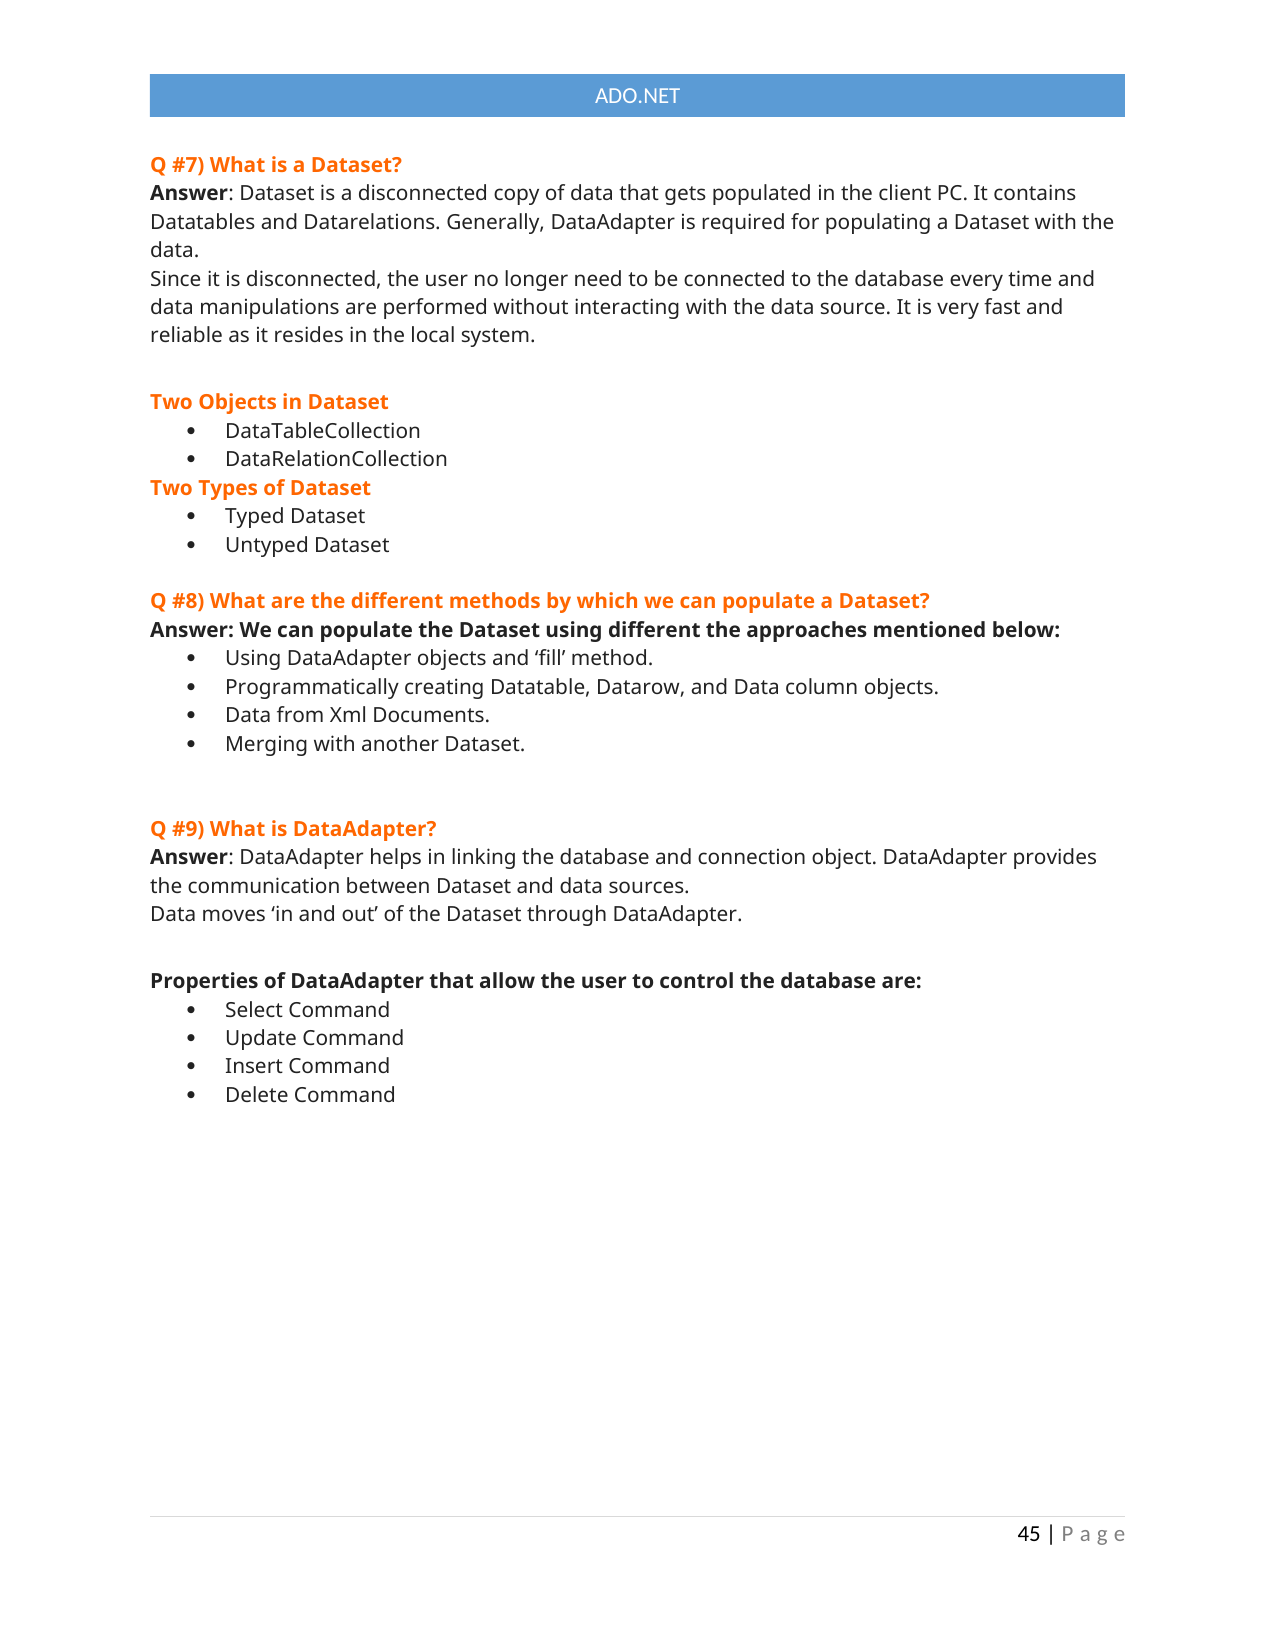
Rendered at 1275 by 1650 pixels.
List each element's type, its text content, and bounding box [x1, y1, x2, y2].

text Answer: We can populate the Dataset using different the approaches mentioned below: [150, 615, 1125, 643]
text Two Objects in Dataset [150, 387, 1125, 416]
list Using DataAdapter objects and ‘fill’ method. [187, 643, 1125, 672]
text Answer: DataAdapter helps in linking the database and connection object. DataAdapter provides the communication between Dataset and data sources. [150, 842, 1125, 899]
text Two Types of Dataset [150, 473, 1125, 501]
text Data moves ‘in and out’ of the Dataset through DataAdapter. [150, 899, 1125, 928]
list DataRelationCollection [187, 444, 1125, 473]
list Merging with another Dataset. [187, 729, 1125, 757]
text Since it is disconnected, the user no longer need to be connected to the database every time and data manipulations are performed without interacting with the data source. It is very fast and reliable as it resides in the local system. [150, 264, 1125, 349]
list Update Command [187, 1023, 1125, 1052]
list Delete Command [187, 1080, 1125, 1108]
text Q #8) What are the different methods by which we can populate a Dataset? [150, 587, 1125, 615]
list Data from Xml Documents. [187, 700, 1125, 729]
list Select Command [187, 995, 1125, 1023]
text Properties of DataAdapter that allow the user to control the database are: [150, 966, 1125, 995]
list Typed Dataset [187, 501, 1125, 530]
list DataTableCollection [187, 416, 1125, 444]
text Q #7) What is a Dataset? [150, 150, 1125, 178]
list Programmatically creating Datatable, Datarow, and Data column objects. [187, 672, 1125, 700]
list Untyped Dataset [187, 530, 1125, 558]
list Insert Command [187, 1052, 1125, 1080]
text Answer: Dataset is a disconnected copy of data that gets populated in the client PC. It contains Datatables and Datarelations. Generally, DataAdapter is required for populating a Dataset with the data. [150, 178, 1125, 264]
text Q #9) What is DataAdapter? [150, 814, 1125, 842]
